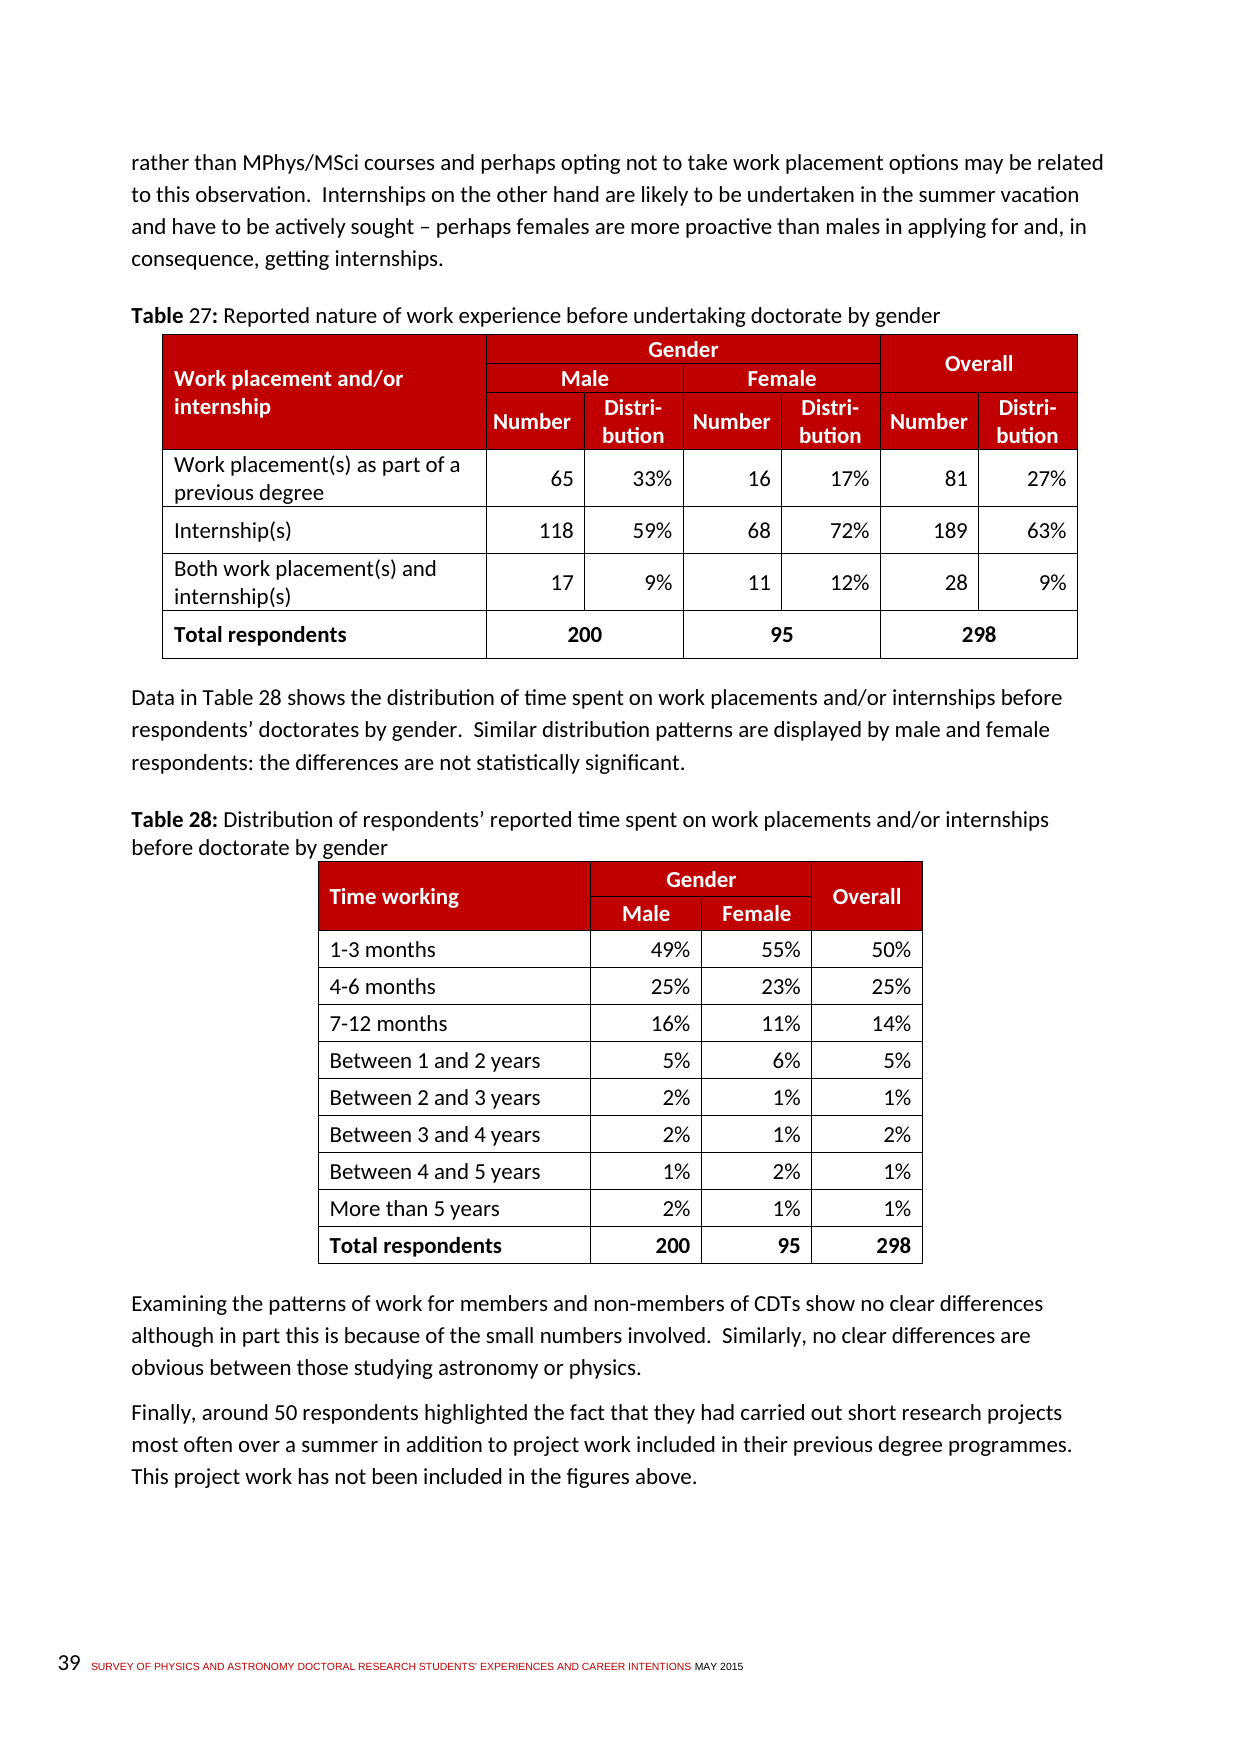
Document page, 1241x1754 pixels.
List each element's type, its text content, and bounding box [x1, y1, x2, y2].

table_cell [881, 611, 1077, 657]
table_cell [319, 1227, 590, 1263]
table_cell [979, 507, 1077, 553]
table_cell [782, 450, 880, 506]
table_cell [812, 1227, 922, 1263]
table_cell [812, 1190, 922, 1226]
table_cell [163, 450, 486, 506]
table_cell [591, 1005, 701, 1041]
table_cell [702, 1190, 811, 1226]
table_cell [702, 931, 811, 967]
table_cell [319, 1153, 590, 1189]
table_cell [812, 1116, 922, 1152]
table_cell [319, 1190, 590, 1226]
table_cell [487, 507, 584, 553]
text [131, 148, 1109, 272]
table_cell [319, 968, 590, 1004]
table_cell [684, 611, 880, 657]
text Finally, around 50 respondents highlighted the fact that they had carried out short research projects most often over a summer in addition to project work included in their previous degree programmes. This project work has not been included in the figures above. [131, 1398, 1109, 1490]
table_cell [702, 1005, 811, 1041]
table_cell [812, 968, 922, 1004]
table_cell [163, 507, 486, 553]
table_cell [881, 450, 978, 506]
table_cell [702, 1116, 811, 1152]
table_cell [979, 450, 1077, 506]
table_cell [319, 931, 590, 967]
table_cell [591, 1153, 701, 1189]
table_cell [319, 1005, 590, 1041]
text Data in table 28 shows the distribution of time spent on work placements and/or internships before respondents’ doctorates by gender. Similar distribution patterns are displayed by male and female respondents: the differences are not statistically significant. [131, 683, 1109, 776]
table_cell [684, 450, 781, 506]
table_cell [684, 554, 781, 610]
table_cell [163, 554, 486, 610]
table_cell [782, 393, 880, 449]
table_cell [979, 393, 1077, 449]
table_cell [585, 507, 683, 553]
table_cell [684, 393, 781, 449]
text Table 27: Reported nature of work experience before undertaking doctorate by gender [131, 301, 1109, 329]
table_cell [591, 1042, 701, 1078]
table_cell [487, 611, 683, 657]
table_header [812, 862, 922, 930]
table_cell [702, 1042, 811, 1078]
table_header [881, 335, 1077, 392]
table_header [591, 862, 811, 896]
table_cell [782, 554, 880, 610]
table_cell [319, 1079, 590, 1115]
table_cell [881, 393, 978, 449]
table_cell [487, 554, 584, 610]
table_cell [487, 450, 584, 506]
text Examining the patterns of work for members and non-members of CDTs show no clear differences although in part this is because of the small numbers involved. Similarly, no clear differences are obvious between those studying astronomy or physics. [131, 1289, 1109, 1381]
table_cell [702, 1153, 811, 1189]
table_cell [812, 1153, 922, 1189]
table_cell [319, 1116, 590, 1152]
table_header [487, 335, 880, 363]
text Table 28: Distribution of respondents’ reported time spent on work placements and/or internships before doctorate by gender [131, 805, 1109, 861]
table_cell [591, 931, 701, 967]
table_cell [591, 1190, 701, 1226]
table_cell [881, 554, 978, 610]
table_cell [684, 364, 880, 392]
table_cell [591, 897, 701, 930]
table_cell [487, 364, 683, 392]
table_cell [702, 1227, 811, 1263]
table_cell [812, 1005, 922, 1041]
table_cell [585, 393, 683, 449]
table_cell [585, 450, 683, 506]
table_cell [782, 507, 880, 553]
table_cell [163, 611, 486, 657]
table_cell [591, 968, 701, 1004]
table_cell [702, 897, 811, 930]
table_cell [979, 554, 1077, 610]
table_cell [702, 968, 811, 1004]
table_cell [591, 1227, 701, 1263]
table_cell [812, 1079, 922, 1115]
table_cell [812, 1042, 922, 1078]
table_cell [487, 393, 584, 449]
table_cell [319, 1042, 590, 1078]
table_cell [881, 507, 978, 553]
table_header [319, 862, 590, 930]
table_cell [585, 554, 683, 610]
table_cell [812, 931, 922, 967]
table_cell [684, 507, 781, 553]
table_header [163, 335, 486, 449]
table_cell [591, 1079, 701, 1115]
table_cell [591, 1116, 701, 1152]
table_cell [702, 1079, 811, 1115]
